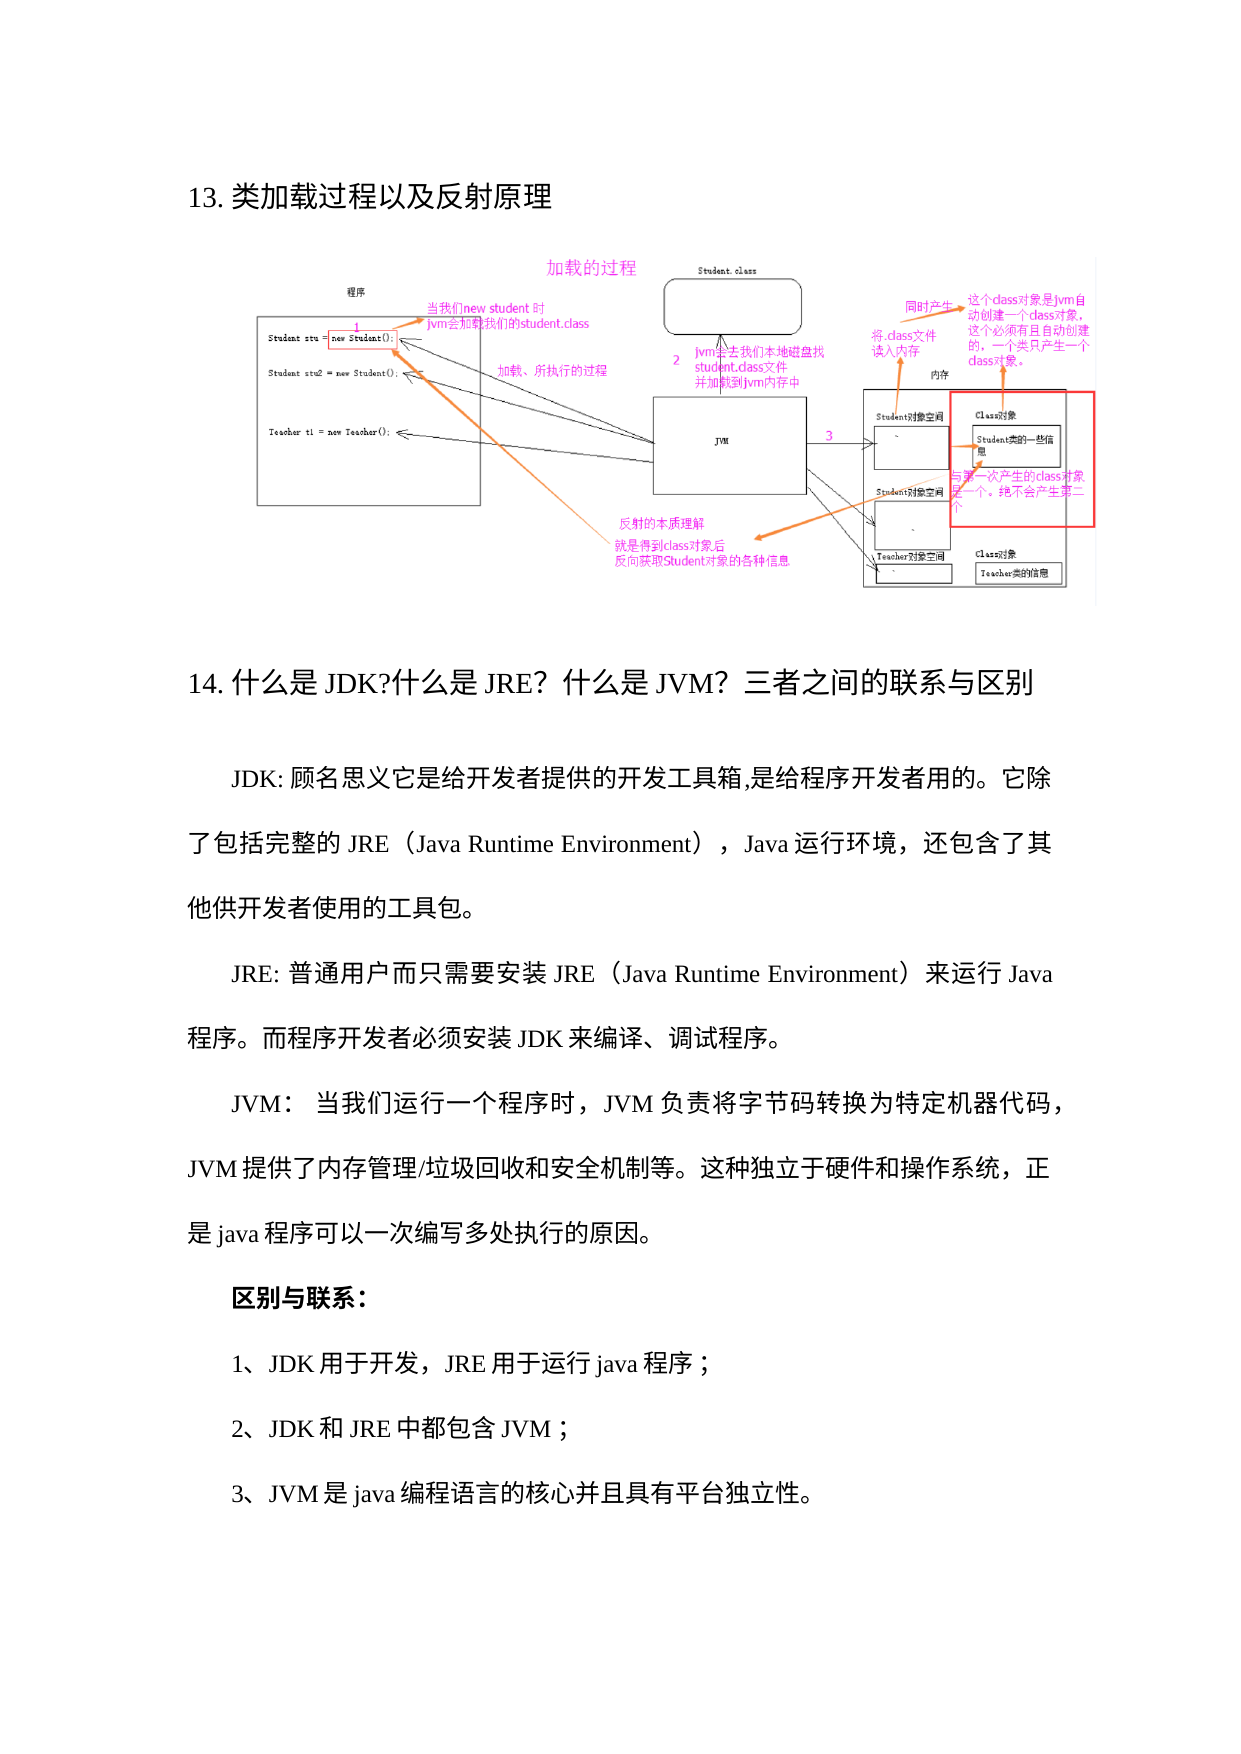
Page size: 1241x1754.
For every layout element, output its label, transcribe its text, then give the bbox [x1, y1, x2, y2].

text 3、JVM是java编程语言的核心并且具有平台独立性。 [187, 1459, 1053, 1524]
text 1、JDK用于开发，JRE用于运行java程序 ； [187, 1329, 1053, 1394]
text 2、JDK和JRE中都包含JVM ； [187, 1394, 1053, 1459]
picture [231, 257, 1097, 606]
subtitle 类加载过程以及反射原理 [187, 162, 1053, 227]
text 区别与联系： [187, 1264, 1053, 1329]
subtitle 什么是JDK?什么是JRE？什么是JVM？三者之间的联系与区别 [187, 648, 1053, 713]
text JVM： 当我们运行一个程序时，JVM负责将字节码转换为特定机器代码，JVM提供了内存管理/垃圾回收和安全机制等。这种独立于硬件和操作系统，正是java程序可以一次编写多处执行的原因。 [187, 1069, 1053, 1264]
text JDK: 顾名思义它是给开发者提供的开发工具箱,是给程序开发者用的。它除了包括完整的JRE（Java Runtime Environment），Java运行环境，还包含了其他供开发者使用的工具包。 [187, 744, 1053, 939]
text JRE: 普通用户而只需要安装JRE（Java Runtime Environment）来运行Java程序。而程序开发者必须安装JDK来编译、调试程序。 [187, 939, 1053, 1069]
